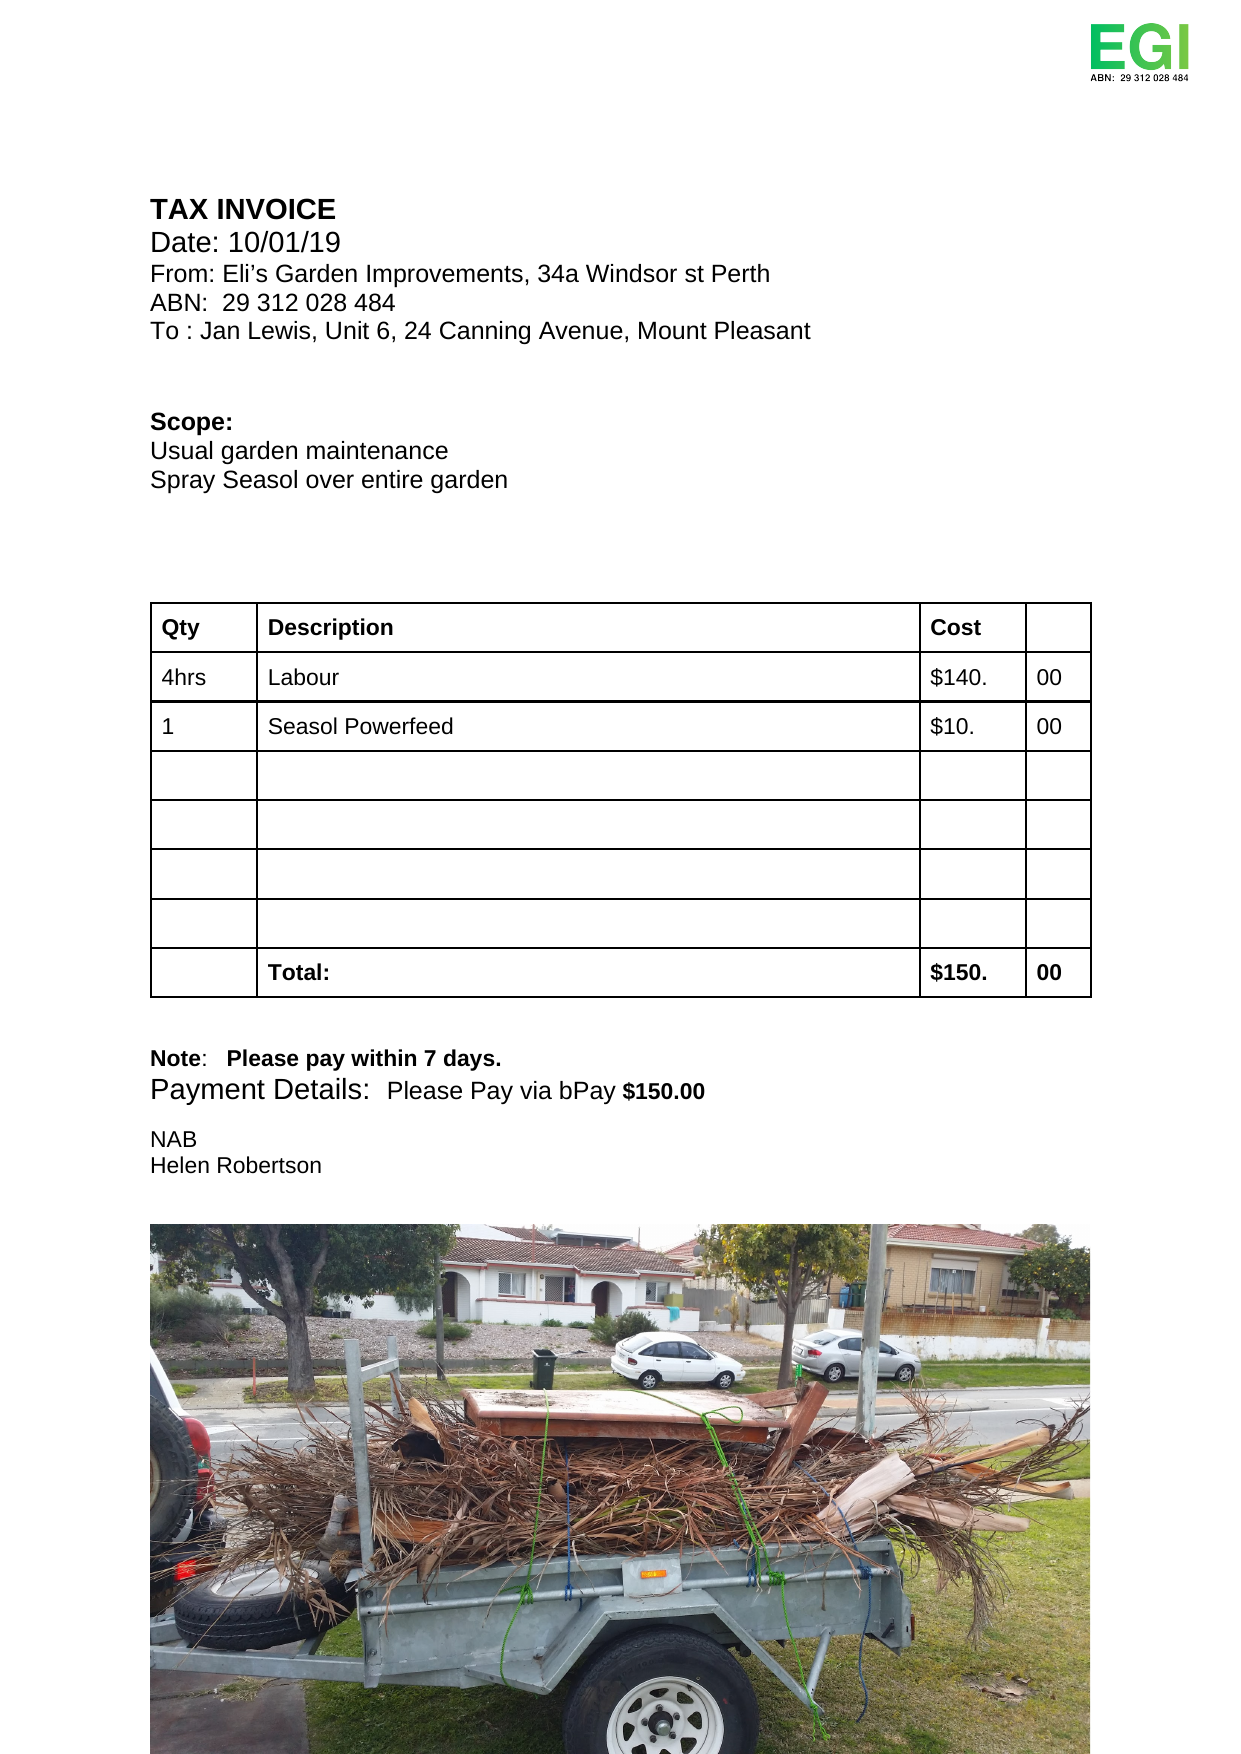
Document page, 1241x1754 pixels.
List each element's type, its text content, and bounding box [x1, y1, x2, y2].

table_cell [921, 752, 1025, 799]
table_header Qty [152, 604, 256, 651]
table_cell [152, 900, 256, 947]
table_cell $140. [921, 653, 1025, 700]
table_header Description [258, 604, 919, 651]
table_cell [258, 752, 919, 799]
table_cell Labour [258, 653, 919, 700]
table_header Cost [921, 604, 1025, 651]
table_header [1027, 604, 1090, 651]
table_cell [258, 850, 919, 897]
text NAB Helen Robertson [150, 1126, 1090, 1179]
table_cell [921, 900, 1025, 947]
table_cell [152, 801, 256, 848]
picture [1090, 23, 1189, 86]
table_cell Total: [258, 949, 919, 996]
table_cell 1 [152, 703, 256, 750]
table_cell [258, 801, 919, 848]
table_cell [921, 850, 1025, 897]
picture [150, 1224, 1091, 1754]
table_cell $150. [921, 949, 1025, 996]
text Note: Please pay within 7 days. Payment Details: Please Pay via bPay $150.00 [150, 1045, 1090, 1105]
table_cell Seasol Powerfeed [258, 703, 919, 750]
subtitle TAX INVOICE Date: 10/01/19 From: Eli’s Garden Improvements, 34a Windsor st Perth ABN: 29 312 028 484 To : Jan Lewis, Unit 6, 24 Canning Avenue, Mount Pleasant Scope: Usual garden maintenance Spray Seasol over entire garden [150, 192, 1090, 589]
table_cell [1027, 752, 1090, 799]
table_cell [921, 801, 1025, 848]
table_cell [152, 752, 256, 799]
table_cell [152, 850, 256, 897]
table_cell 4hrs [152, 653, 256, 700]
table_cell [258, 900, 919, 947]
table_cell [1027, 850, 1090, 897]
table_cell 00 [1027, 653, 1090, 700]
table_cell 00 [1027, 703, 1090, 750]
table_cell 00 [1027, 949, 1090, 996]
table_cell [1027, 900, 1090, 947]
table_cell $10. [921, 703, 1025, 750]
table_cell [152, 949, 256, 996]
table_cell [1027, 801, 1090, 848]
